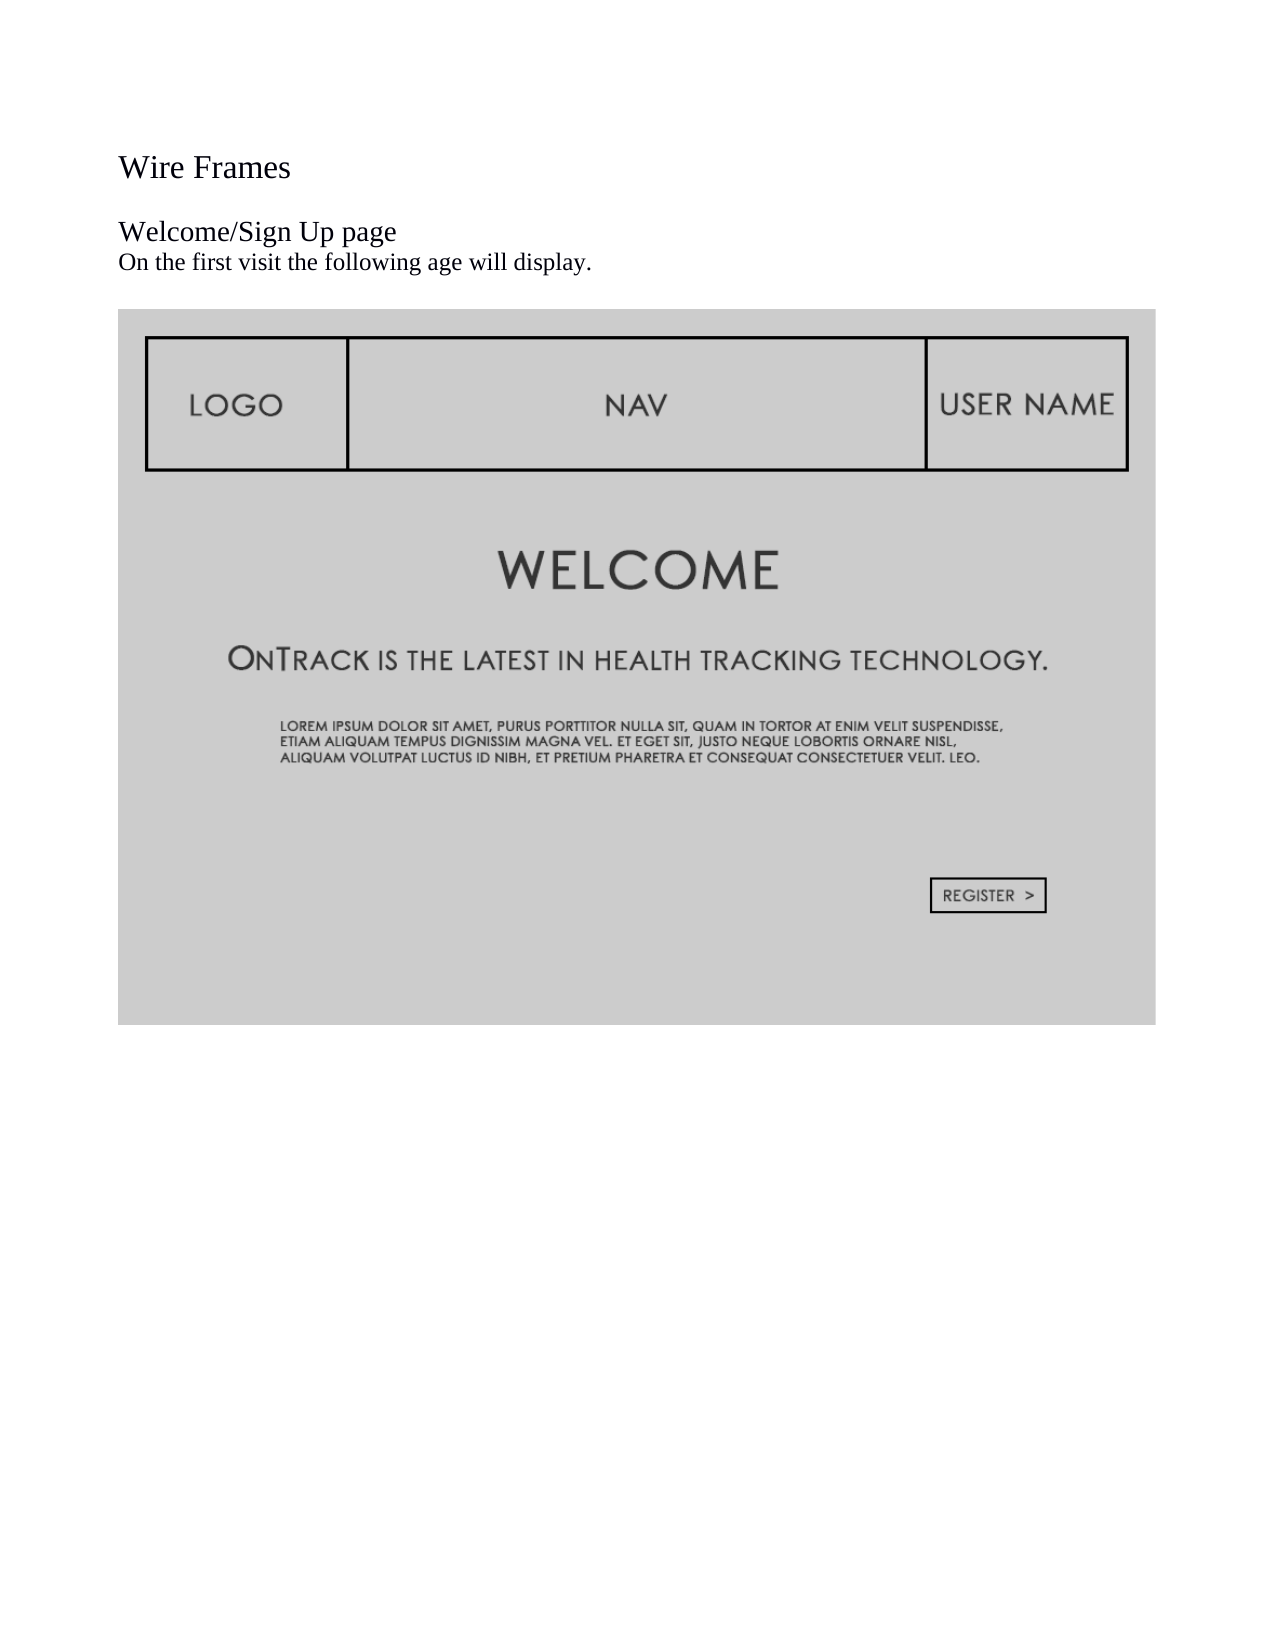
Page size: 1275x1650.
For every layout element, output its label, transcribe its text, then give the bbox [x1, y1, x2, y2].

text Wire Frames [118, 147, 1157, 185]
picture [118, 309, 1156, 1025]
text Welcome/Sign Up page [118, 214, 1157, 247]
text On the first visit the following age will display. [118, 247, 1157, 276]
